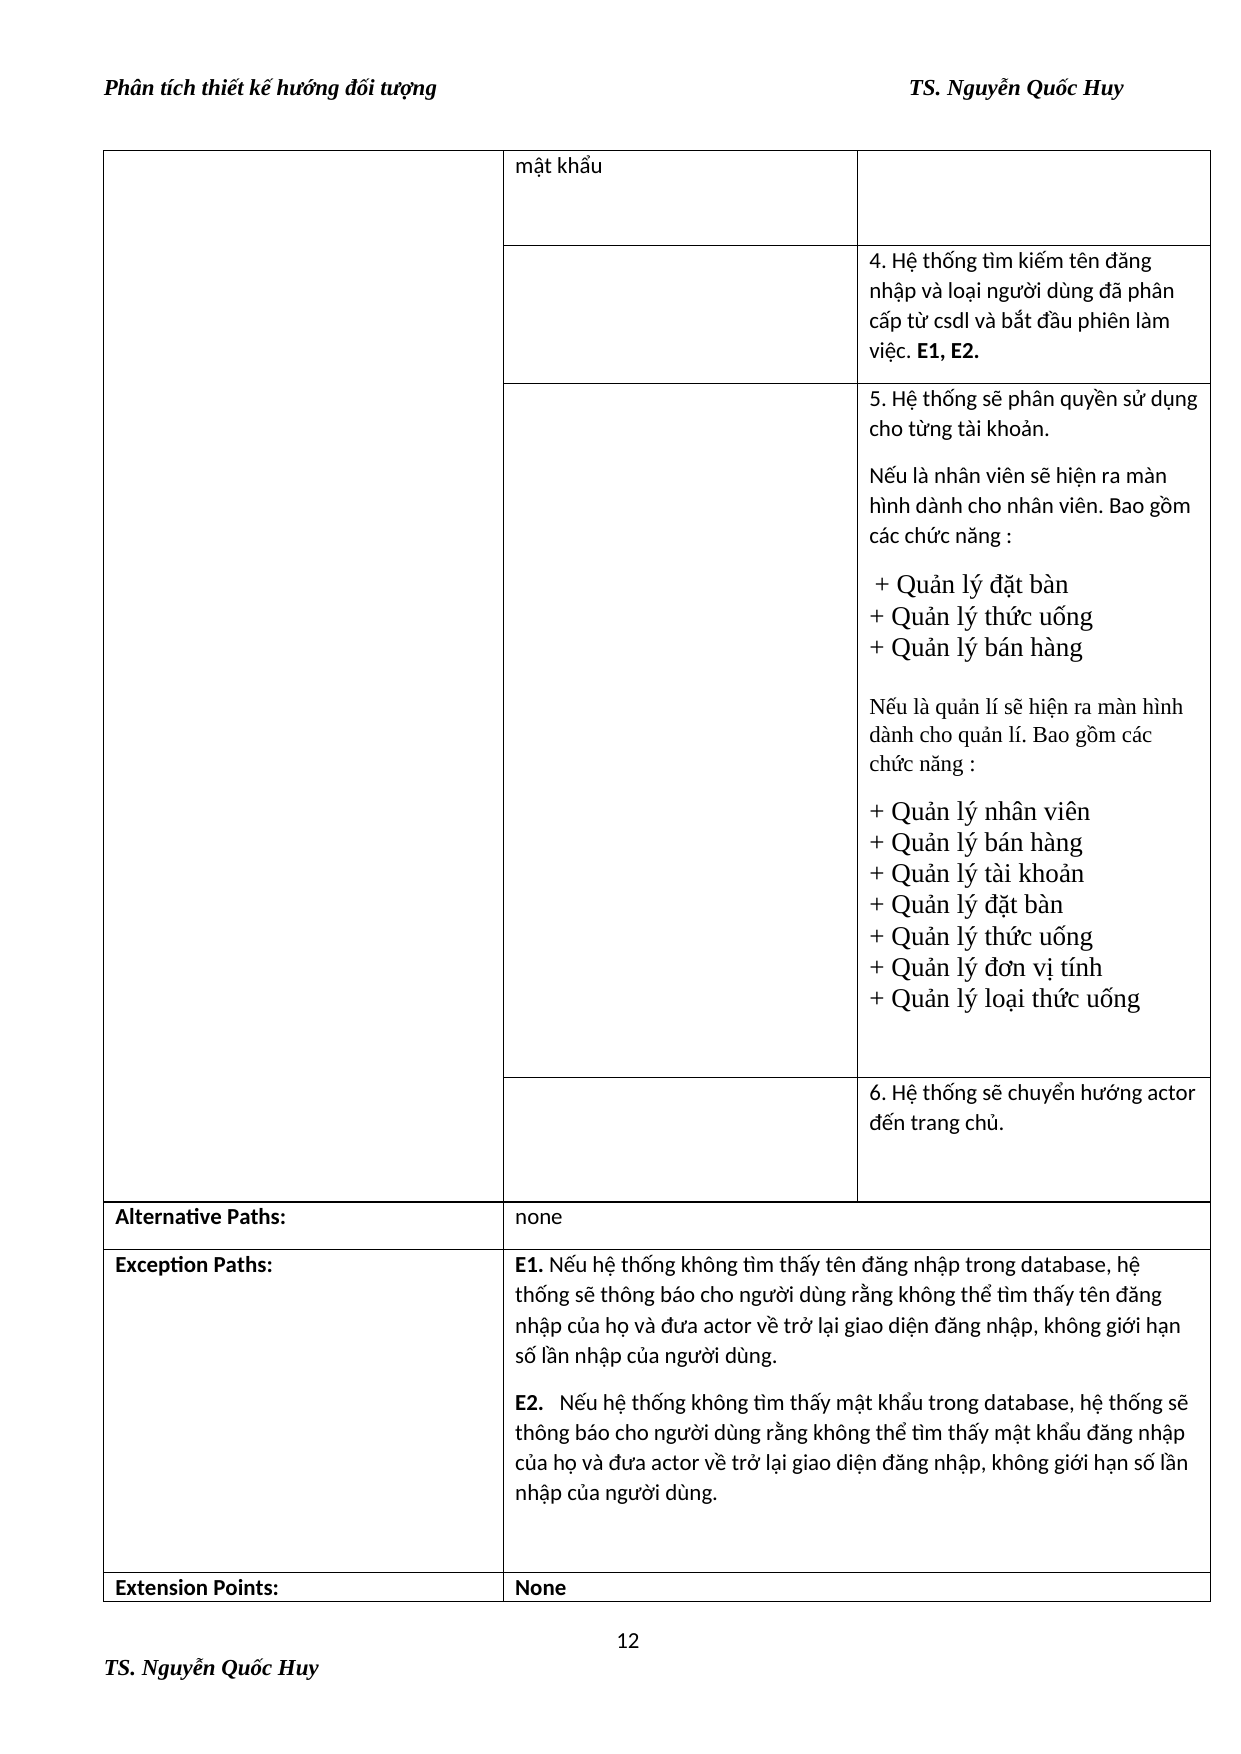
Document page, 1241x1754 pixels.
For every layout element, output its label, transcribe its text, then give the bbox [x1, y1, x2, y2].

table_cell Extension Points: [104, 1573, 503, 1601]
table_cell none [504, 1203, 1210, 1249]
table_cell 6. Hệ thống sẽ chuyển hướng actor đến trang chủ. [858, 1078, 1210, 1201]
table_cell 5. Hệ thống sẽ phân quyền sử dụng cho từng tài khoản. Nếu là nhân viên sẽ hiện ra màn hình dành cho nhân viên. Bao gồm các chức năng : + Quản lý đặt bàn + Quản lý thức uống + Quản lý bán hàng Nếu là quản lí sẽ hiện ra màn hình dành cho quản lí. Bao gồm các chức năng : + Quản lý nhân viên + Quản lý bán hàng + Quản lý tài khoản + Quản lý đặt bàn + Quản lý thức uống + Quản lý đơn vị tính + Quản lý loại thức uống [858, 384, 1210, 1077]
table_cell None [504, 1573, 1210, 1601]
table_cell [858, 151, 1210, 245]
table_cell Alternative Paths: [104, 1203, 503, 1249]
table_cell [504, 384, 857, 1077]
table_cell [504, 1078, 857, 1201]
table_cell 3. Actor nhập tên đăng nhập và mật khẩu [504, 151, 857, 245]
table_cell [504, 246, 857, 383]
table_cell Exception Paths: [104, 1250, 503, 1572]
table_cell E1. Nếu hệ thống không tìm thấy tên đăng nhập trong database, hệ thống sẽ thông báo cho người dùng rằng không thể tìm thấy tên đăng nhập của họ và đưa actor về trở lại giao diện đăng nhập, không giới hạn số lần nhập của người dùng. E2. Nếu hệ thống không tìm thấy mật khẩu trong database, hệ thống sẽ thông báo cho người dùng rằng không thể tìm thấy mật khẩu đăng nhập của họ và đưa actor về trở lại giao diện đăng nhập, không giới hạn số lần nhập của người dùng. [504, 1250, 1210, 1572]
table_cell 4. Hệ thống tìm kiếm tên đăng nhập và loại người dùng đã phân cấp từ csdl và bắt đầu phiên làm việc. E1, E2. [858, 246, 1210, 383]
